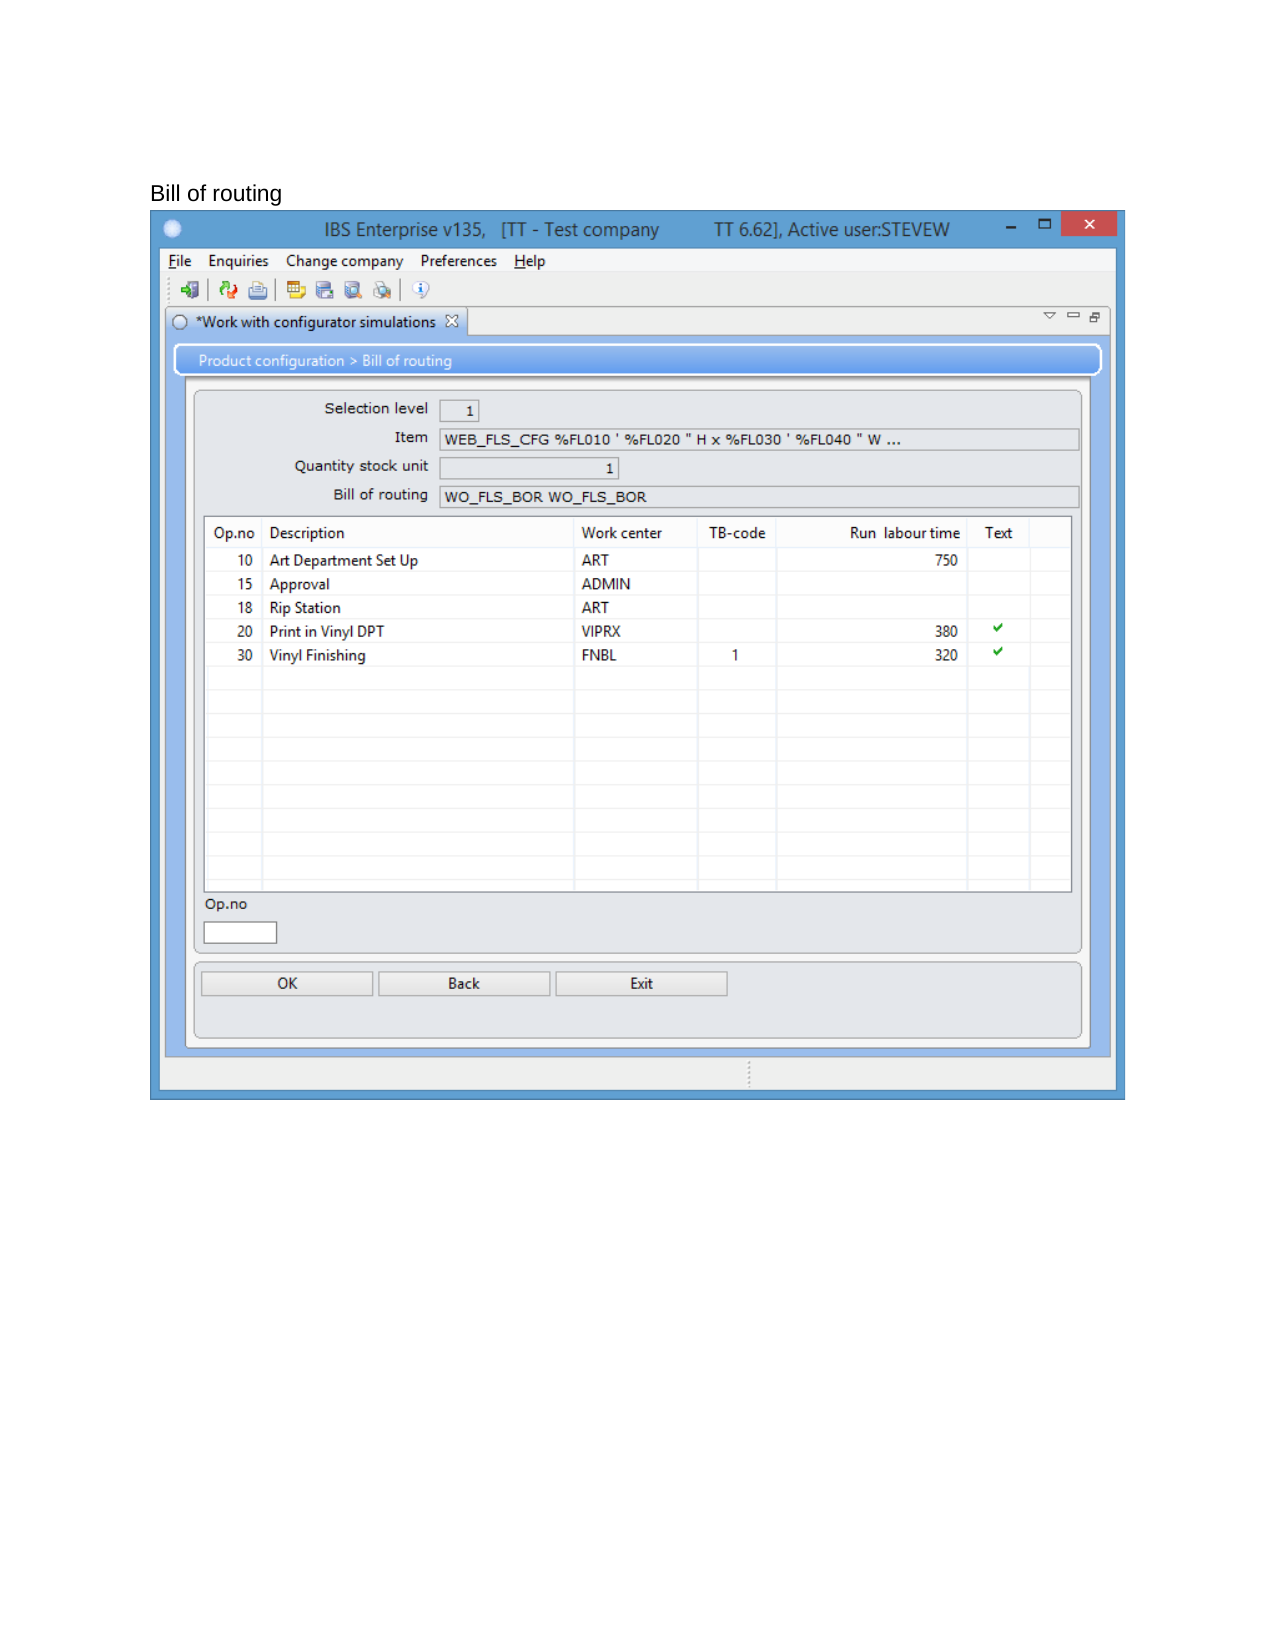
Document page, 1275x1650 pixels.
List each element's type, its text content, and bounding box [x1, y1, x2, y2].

picture [150, 210, 1125, 1100]
text Bill of routing [150, 180, 1125, 207]
